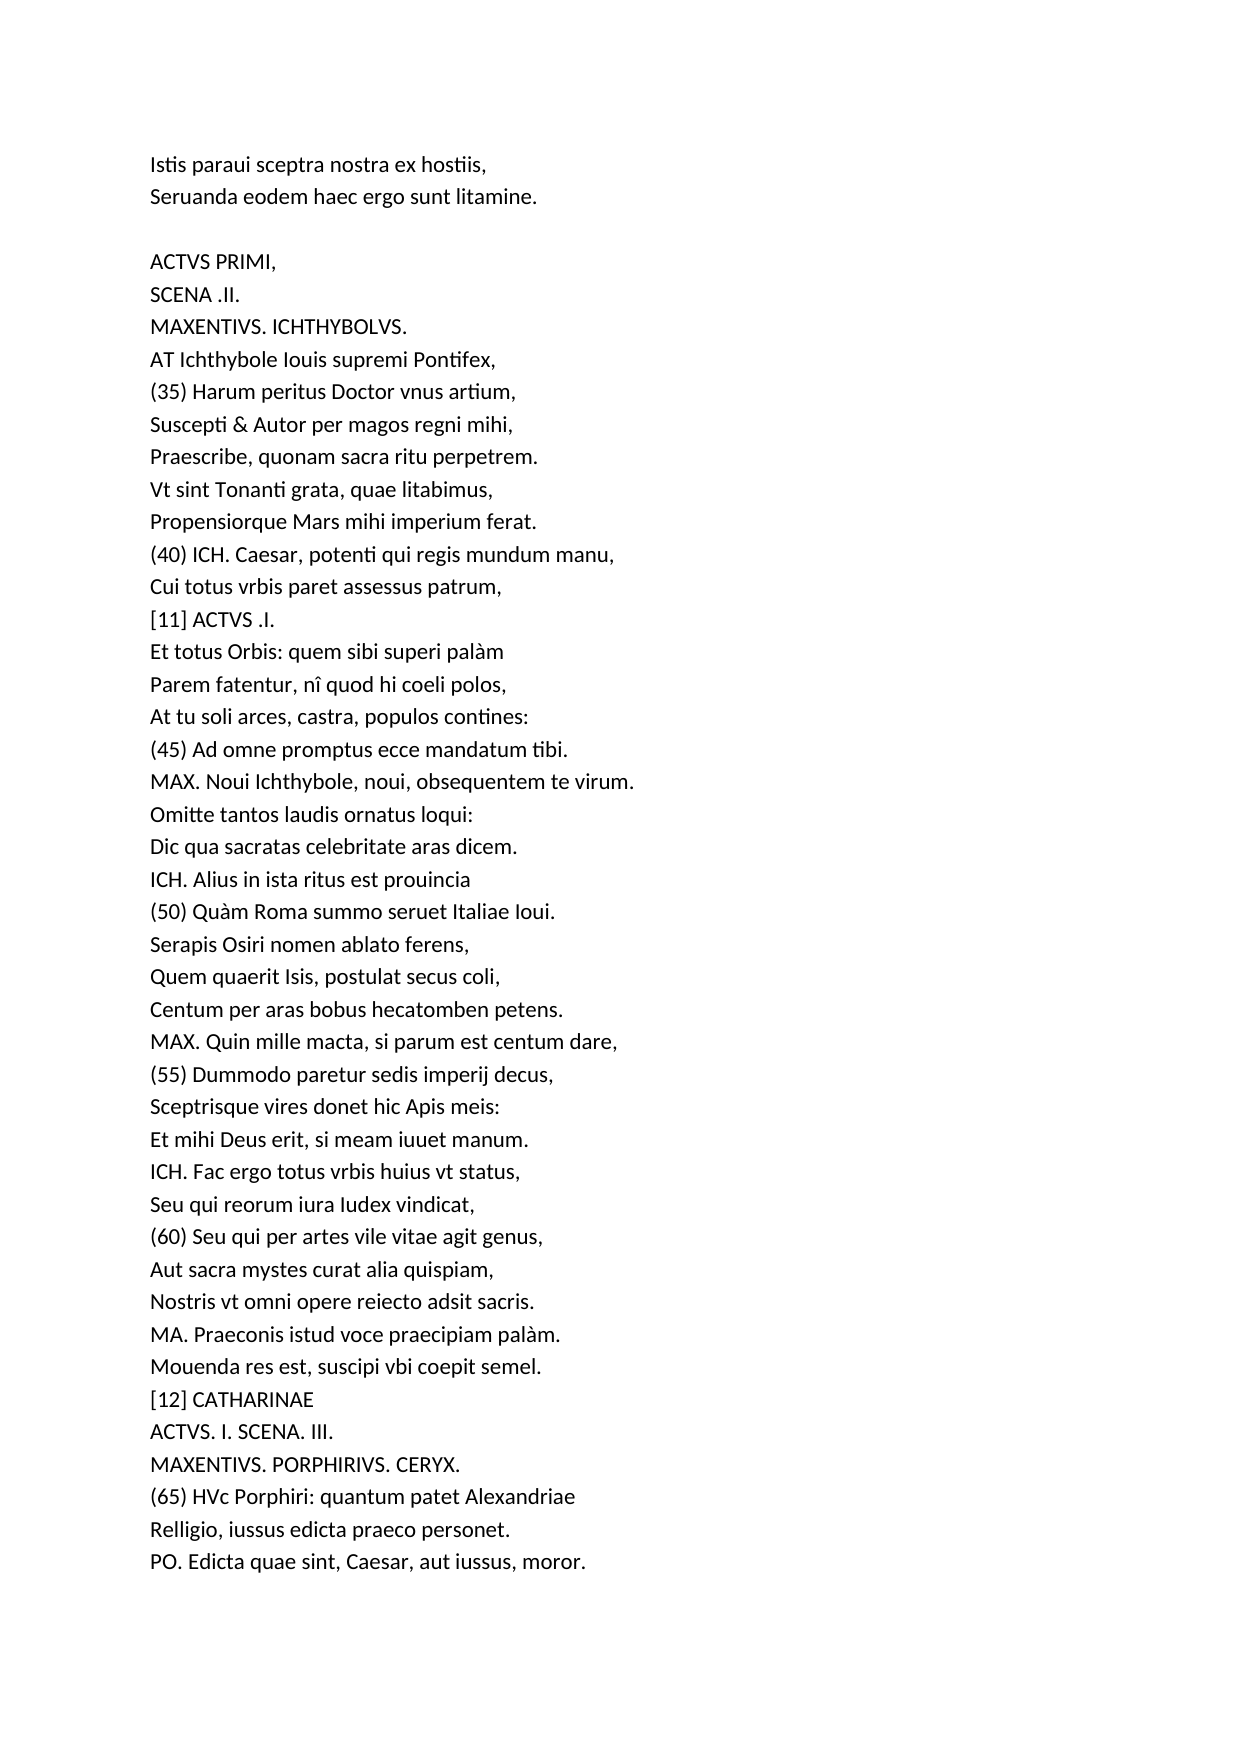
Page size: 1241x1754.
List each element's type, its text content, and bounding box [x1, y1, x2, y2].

text ACTVS PRIMI, SCENA .II. MAXENTIVS. ICHTHYBOLVS. AT Ichthybole Iouis supremi Pontifex, (35) Harum peritus Doctor vnus artium, Suscepti & Autor per magos regni mihi, Praescribe, quonam sacra ritu perpetrem. Vt sint Tonanti grata, quae litabimus, Propensiorque Mars mihi imperium ferat. (40) ICH. Caesar, potenti qui regis mundum manu, Cui totus vrbis paret assessus patrum, [150, 215, 1090, 601]
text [150, 150, 1090, 211]
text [150, 1385, 1090, 1576]
text [11] ACTVS .I. Et totus Orbis: quem sibi superi palàm Parem fatentur, nî quod hi coeli polos, At tu soli arces, castra, populos contines: (45) Ad omne promptus ecce mandatum tibi. MAX. Noui Ichthybole, noui, obsequentem te virum. Omitte tantos laudis ornatus loqui: Dic qua sacratas celebritate aras dicem. ICH. Alius in ista ritus est prouincia (50) Quàm Roma summo seruet Italiae Ioui. Serapis Osiri nomen ablato ferens, Quem quaerit Isis, postulat secus coli, Centum per aras bobus hecatomben petens. MAX. Quin mille macta, si parum est centum dare, (55) Dummodo paretur sedis imperij decus, Sceptrisque vires donet hic Apis meis: Et mihi Deus erit, si meam iuuet manum. ICH. Fac ergo totus vrbis huius vt status, Seu qui reorum iura Iudex vindicat, (60) Seu qui per artes vile vitae agit genus, Aut sacra mystes curat alia quispiam, Nostris vt omni opere reiecto adsit sacris. MA. Praeconis istud voce praecipiam palàm. Mouenda res est, suscipi vbi coepit semel. [150, 605, 1090, 1381]
